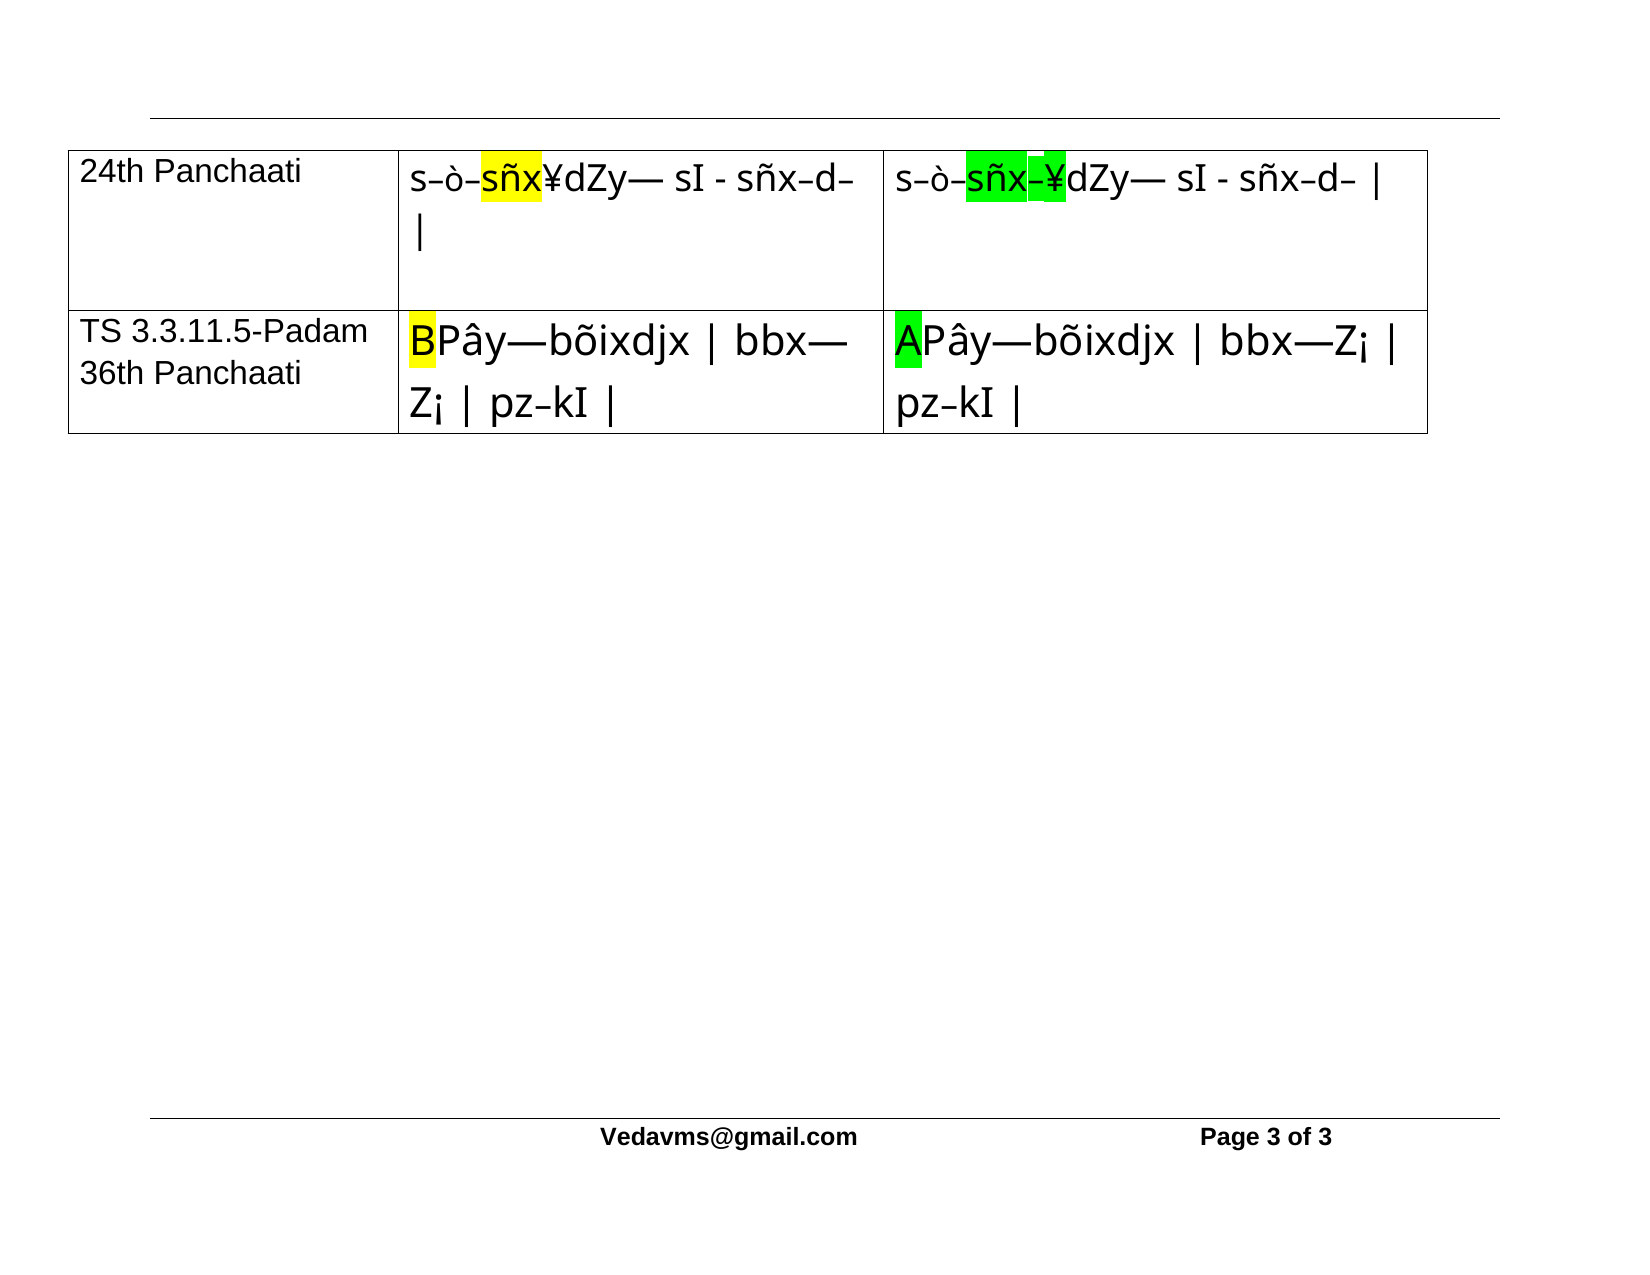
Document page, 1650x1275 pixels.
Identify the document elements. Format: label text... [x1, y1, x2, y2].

table_cell TS 3.3.11.5-Padam 36th Panchaati [69, 311, 398, 433]
table_cell K£–cy– || ¥bp— | s–ò–sñx–¥dZy— sI - sñx–d– | [884, 151, 1427, 310]
table_cell APây—bõixdjx | bbx—Z¡ | pz–kI | [884, 311, 1427, 433]
table_cell BPây—bõixdjx | bbx—Z¡ | pz–kI | [399, 311, 883, 433]
table_cell TS 3.3.8.3-Padam 24th Panchaati [69, 151, 398, 310]
table_cell K£–cy– || ¥bp— | s–ò–sñx¥dZy— sI - sñx–d– | [399, 151, 883, 310]
